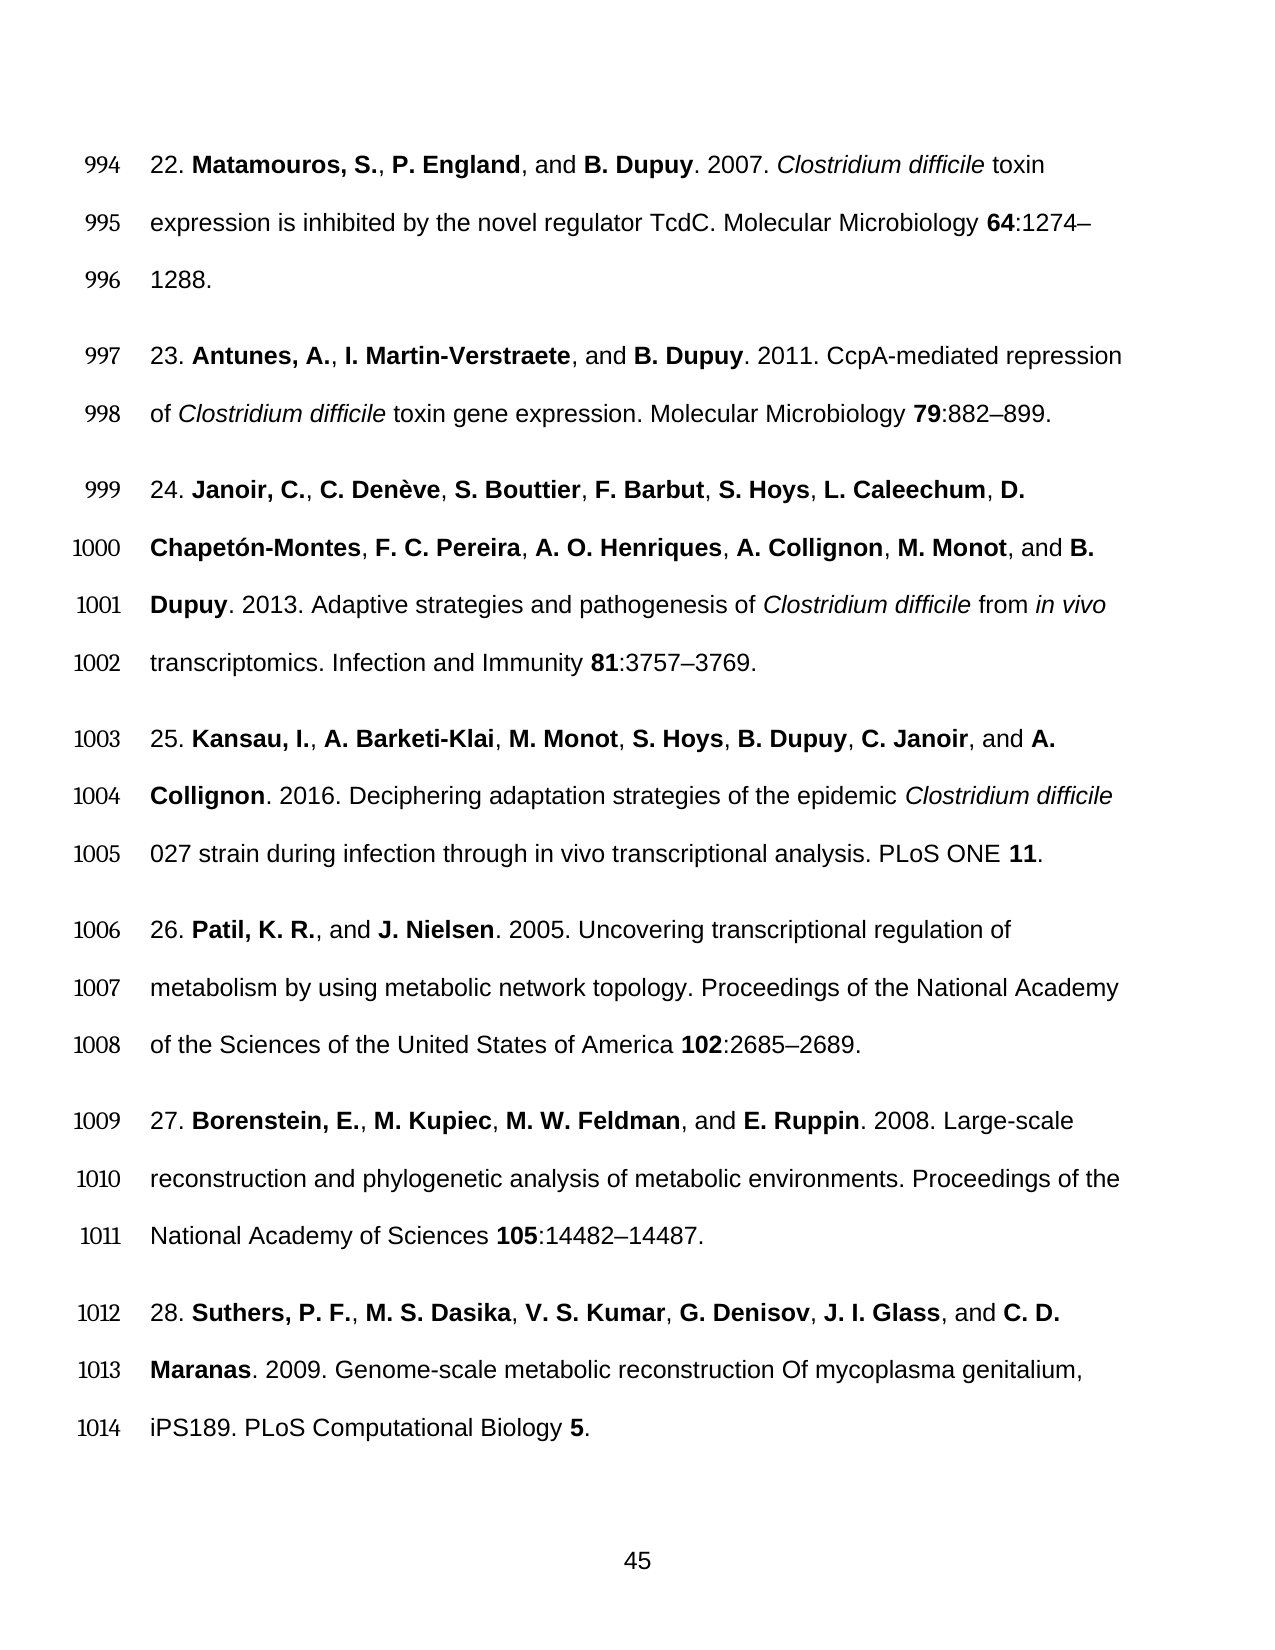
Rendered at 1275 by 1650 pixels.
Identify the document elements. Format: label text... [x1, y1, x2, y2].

text 23. Antunes, A., I. Martin-Verstraete, and B. Dupuy. 2011. CcpA-mediated repression of Clostridium difficile toxin gene expression. Molecular Microbiology 79:882–899. [150, 341, 1125, 427]
text 28. Suthers, P. F., M. S. Dasika, V. S. Kumar, G. Denisov, J. I. Glass, and C. D. Maranas. 2009. Genome-scale metabolic reconstruction Of mycoplasma genitalium, iPS189. PLoS Computational Biology 5. [150, 1297, 1125, 1441]
text 22. Matamouros, S., P. England, and B. Dupuy. 2007. Clostridium difficile toxin expression is inhibited by the novel regulator TcdC. Molecular Microbiology 64:1274–1288. [150, 150, 1125, 294]
text 24. Janoir, C., C. Denève, S. Bouttier, F. Barbut, S. Hoys, L. Caleechum, D. Chapetón-Montes, F. C. Pereira, A. O. Henriques, A. Collignon, M. Monot, and B. Dupuy. 2013. Adaptive strategies and pathogenesis of Clostridium difficile from in vivo transcriptomics. Infection and Immunity 81:3757–3769. [150, 475, 1125, 676]
text 26. Patil, K. R., and J. Nielsen. 2005. Uncovering transcriptional regulation of metabolism by using metabolic network topology. Proceedings of the National Academy of the Sciences of the United States of America 102:2685–2689. [150, 915, 1125, 1059]
text 27. Borenstein, E., M. Kupiec, M. W. Feldman, and E. Ruppin. 2008. Large-scale reconstruction and phylogenetic analysis of metabolic environments. Proceedings of the National Academy of Sciences 105:14482–14487. [150, 1106, 1125, 1250]
text 25. Kansau, I., A. Barketi-Klai, M. Monot, S. Hoys, B. Dupuy, C. Janoir, and A. Collignon. 2016. Deciphering adaptation strategies of the epidemic Clostridium difficile 027 strain during infection through in vivo transcriptional analysis. PLoS ONE 11. [150, 724, 1125, 867]
